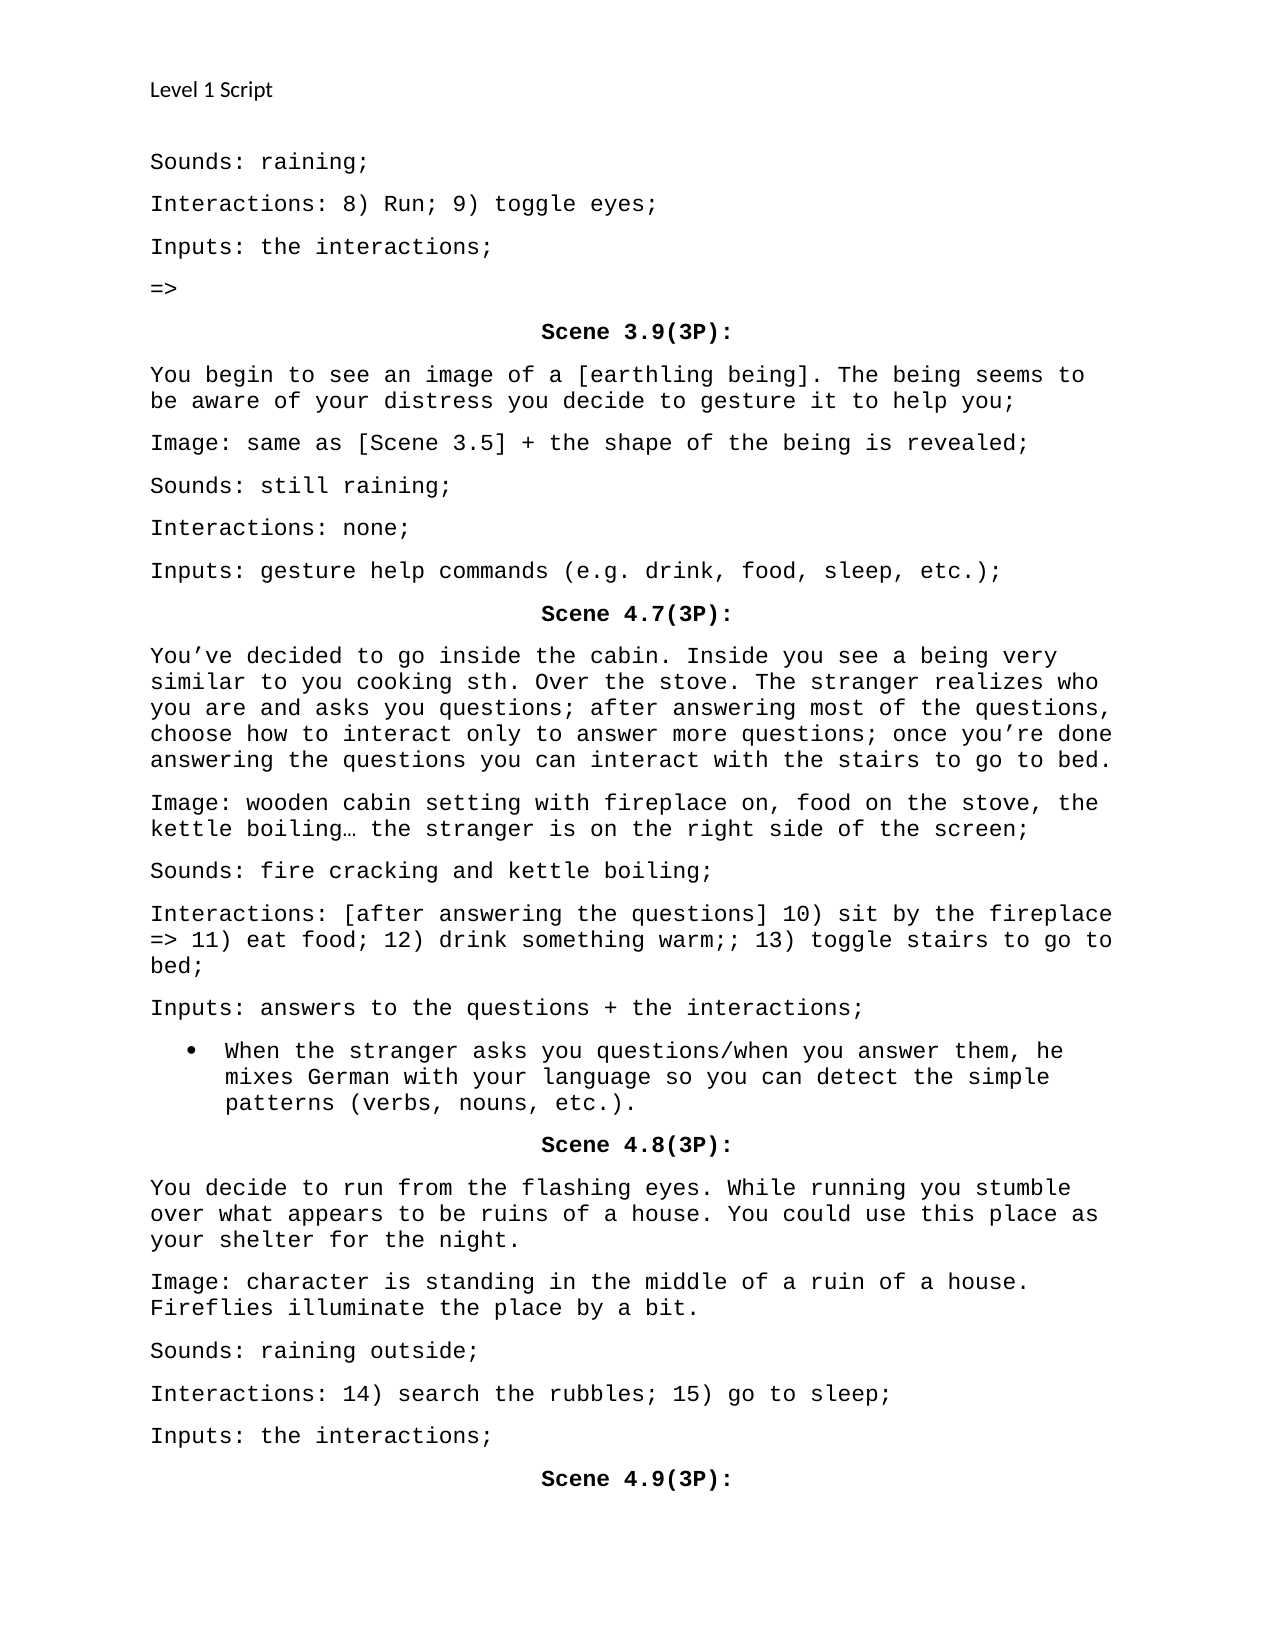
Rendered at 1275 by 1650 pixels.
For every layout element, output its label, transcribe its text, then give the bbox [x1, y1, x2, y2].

text Inputs: gesture help commands (e.g. drink, food, sleep, etc.); [150, 559, 1125, 585]
text Scene 4.8(3P): [150, 1134, 1125, 1159]
text Interactions: none; [150, 517, 1125, 543]
text Scene 4.7(3P): [150, 602, 1125, 628]
text You decide to run from the flashing eyes. While running you stumble over what appears to be ruins of a house. You could use this place as your shelter for the night. [150, 1176, 1125, 1254]
text Inputs: answers to the questions + the interactions; [150, 997, 1125, 1022]
text You begin to see an image of a [earthling being]. The being seems to be aware of your distress you decide to gesture it to help you; [150, 363, 1125, 415]
text Sounds: raining outside; [150, 1339, 1125, 1365]
text Inputs: the interactions; [150, 1424, 1125, 1450]
text Interactions: [after answering the questions] 10) sit by the fireplace => 11) eat food; 12) drink something warm;; 13) toggle stairs to go to bed; [150, 902, 1125, 980]
text Sounds: raining; [150, 150, 1125, 176]
text Sounds: fire cracking and kettle boiling; [150, 859, 1125, 885]
text Image: same as [Scene 3.5] + the shape of the being is revealed; [150, 432, 1125, 457]
text Image: character is standing in the middle of a ruin of a house. Fireflies illuminate the place by a bit. [150, 1271, 1125, 1323]
text Scene 4.9(3P): [150, 1467, 1125, 1493]
list When the stranger asks you questions/when you answer them, he mixes German with your language so you can detect the simple patterns (verbs, nouns, etc.). [187, 1039, 1125, 1117]
text You’ve decided to go inside the cabin. Inside you see a being very similar to you cooking sth. Over the stove. The stranger realizes who you are and asks you questions; after answering most of the questions, choose how to interact only to answer more questions; once you’re done answering the questions you can interact with the stairs to go to bed. [150, 644, 1125, 774]
text Sounds: still raining; [150, 474, 1125, 500]
text => [150, 278, 1125, 304]
text Inputs: the interactions; [150, 235, 1125, 261]
text Image: wooden cabin setting with fireplace on, food on the stove, the kettle boiling… the stranger is on the right side of the screen; [150, 791, 1125, 843]
text Scene 3.9(3P): [150, 320, 1125, 346]
text Interactions: 14) search the rubbles; 15) go to sleep; [150, 1382, 1125, 1408]
text Interactions: 8) Run; 9) toggle eyes; [150, 193, 1125, 218]
